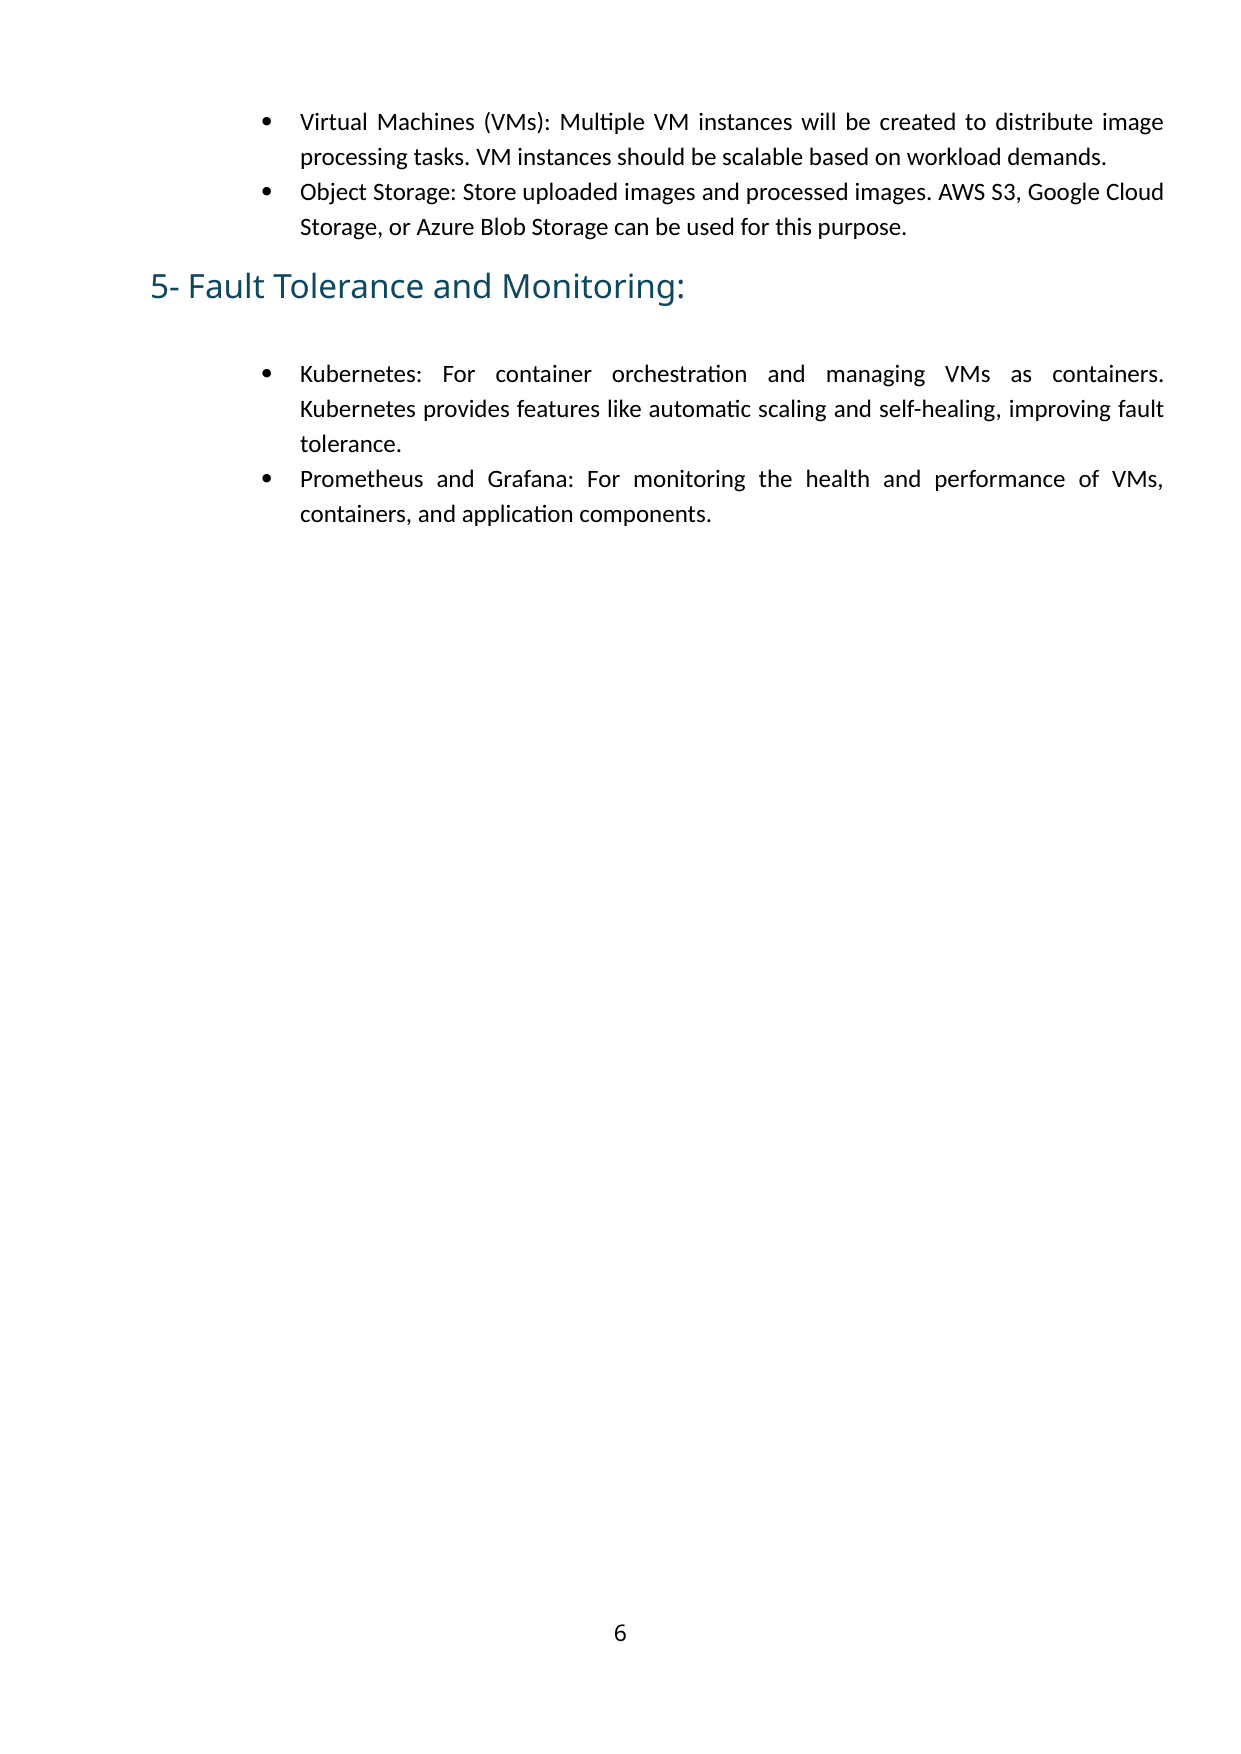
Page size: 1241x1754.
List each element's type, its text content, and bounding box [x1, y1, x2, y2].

subtitle Fault Tolerance and Monitoring: [150, 263, 1165, 308]
list Virtual Machines (VMs): Multiple VM instances will be created to distribute image processing tasks. VM instances should be scalable based on workload demands. [262, 106, 1165, 172]
list Kubernetes: For container orchestration and managing VMs as containers. Kubernetes provides features like automatic scaling and self-healing, improving fault tolerance. [262, 358, 1165, 459]
list Prometheus and Grafana: For monitoring the health and performance of VMs, containers, and application components. [262, 463, 1165, 529]
list Object Storage: Store uploaded images and processed images. AWS S3, Google Cloud Storage, or Azure Blob Storage can be used for this purpose. [262, 176, 1165, 242]
